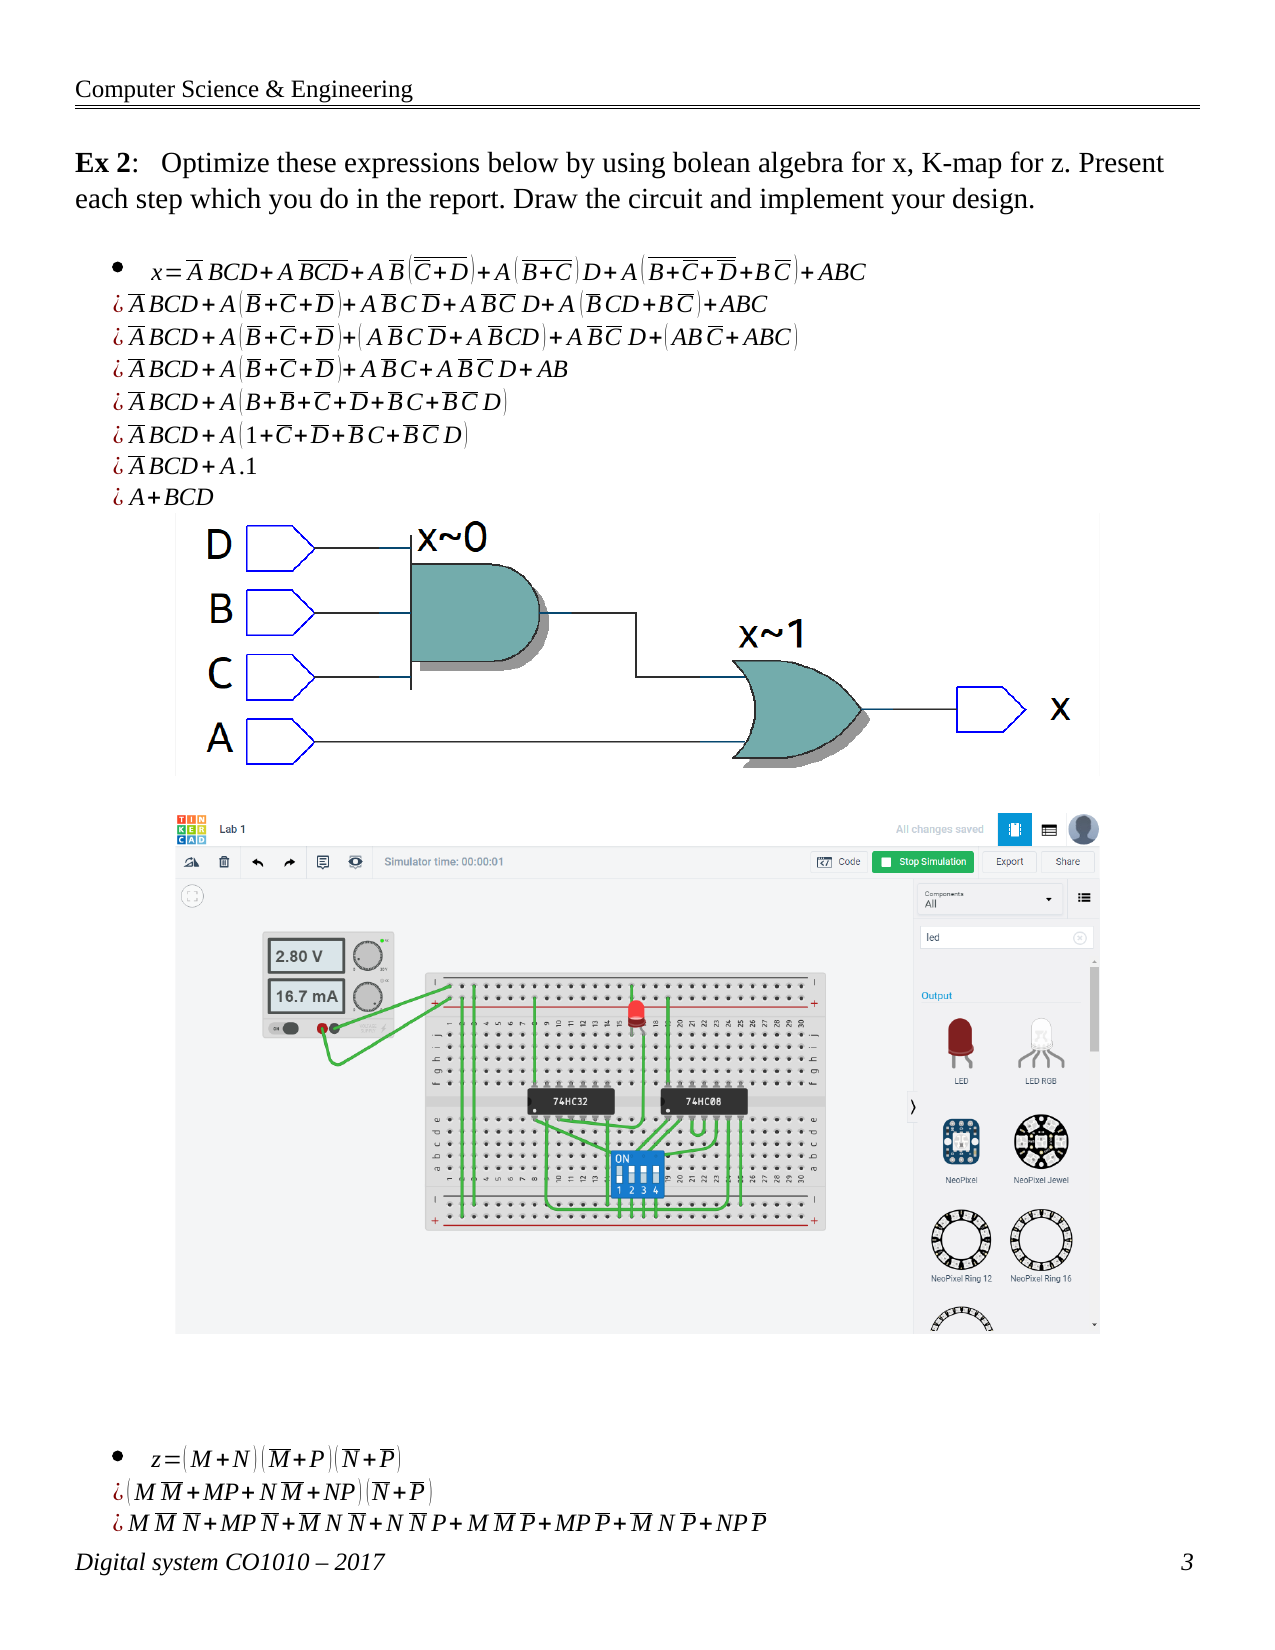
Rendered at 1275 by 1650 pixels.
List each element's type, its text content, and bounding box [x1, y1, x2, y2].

picture [175, 813, 1100, 1334]
text Ex 2: Optimize these expressions below by using bolean algebra for x, K-map for z. Present each step which you do in the report. Draw the circuit and implement your design. [75, 145, 1200, 215]
picture [175, 513, 1100, 776]
picture [1012, 824, 1018, 836]
